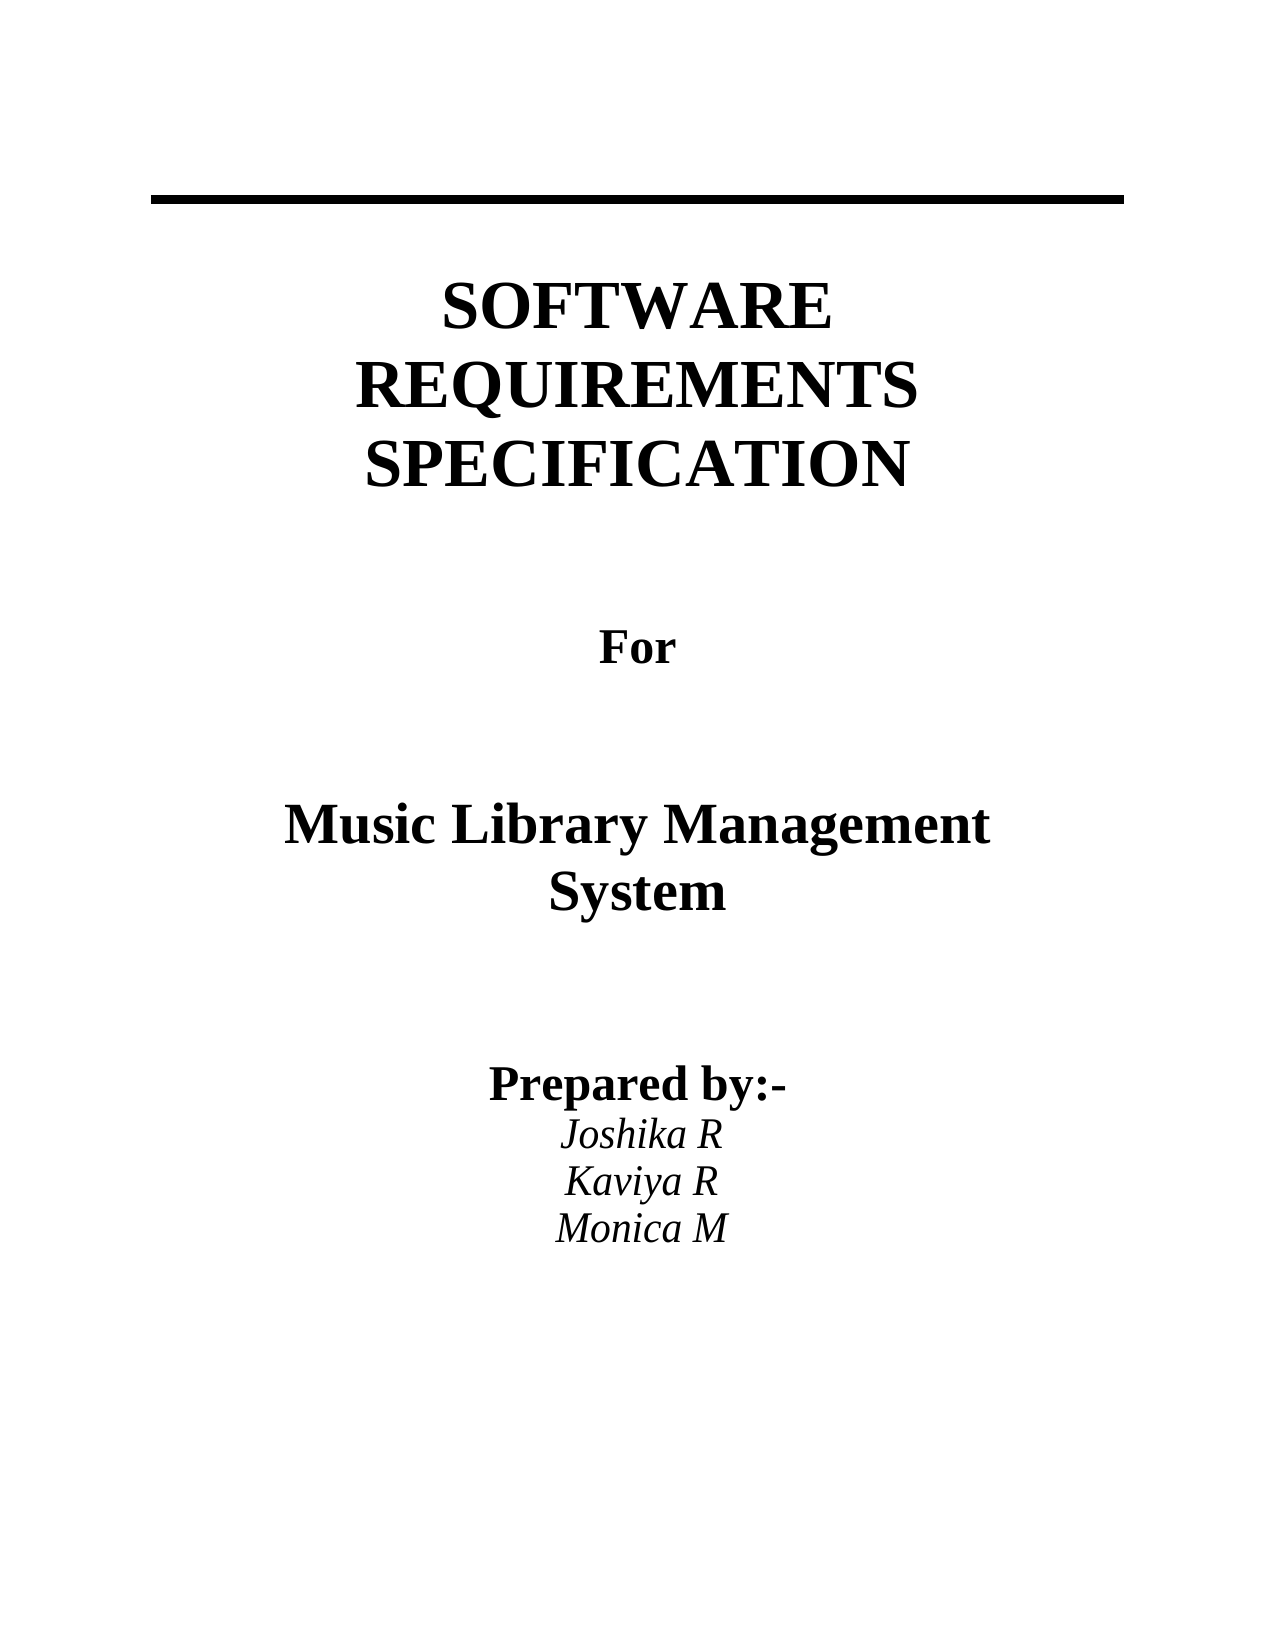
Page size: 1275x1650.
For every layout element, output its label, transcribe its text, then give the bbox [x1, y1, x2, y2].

text Music Library Management System [269, 789, 1006, 923]
text For [269, 616, 1006, 674]
title SOFTWARE REQUIREMENTS SPECIFICATION [269, 264, 1006, 502]
text Kaviya R [269, 1158, 1018, 1205]
text Monica M [269, 1205, 1018, 1252]
text Prepared by:- [269, 1057, 1006, 1111]
text Joshika R [269, 1111, 1018, 1158]
